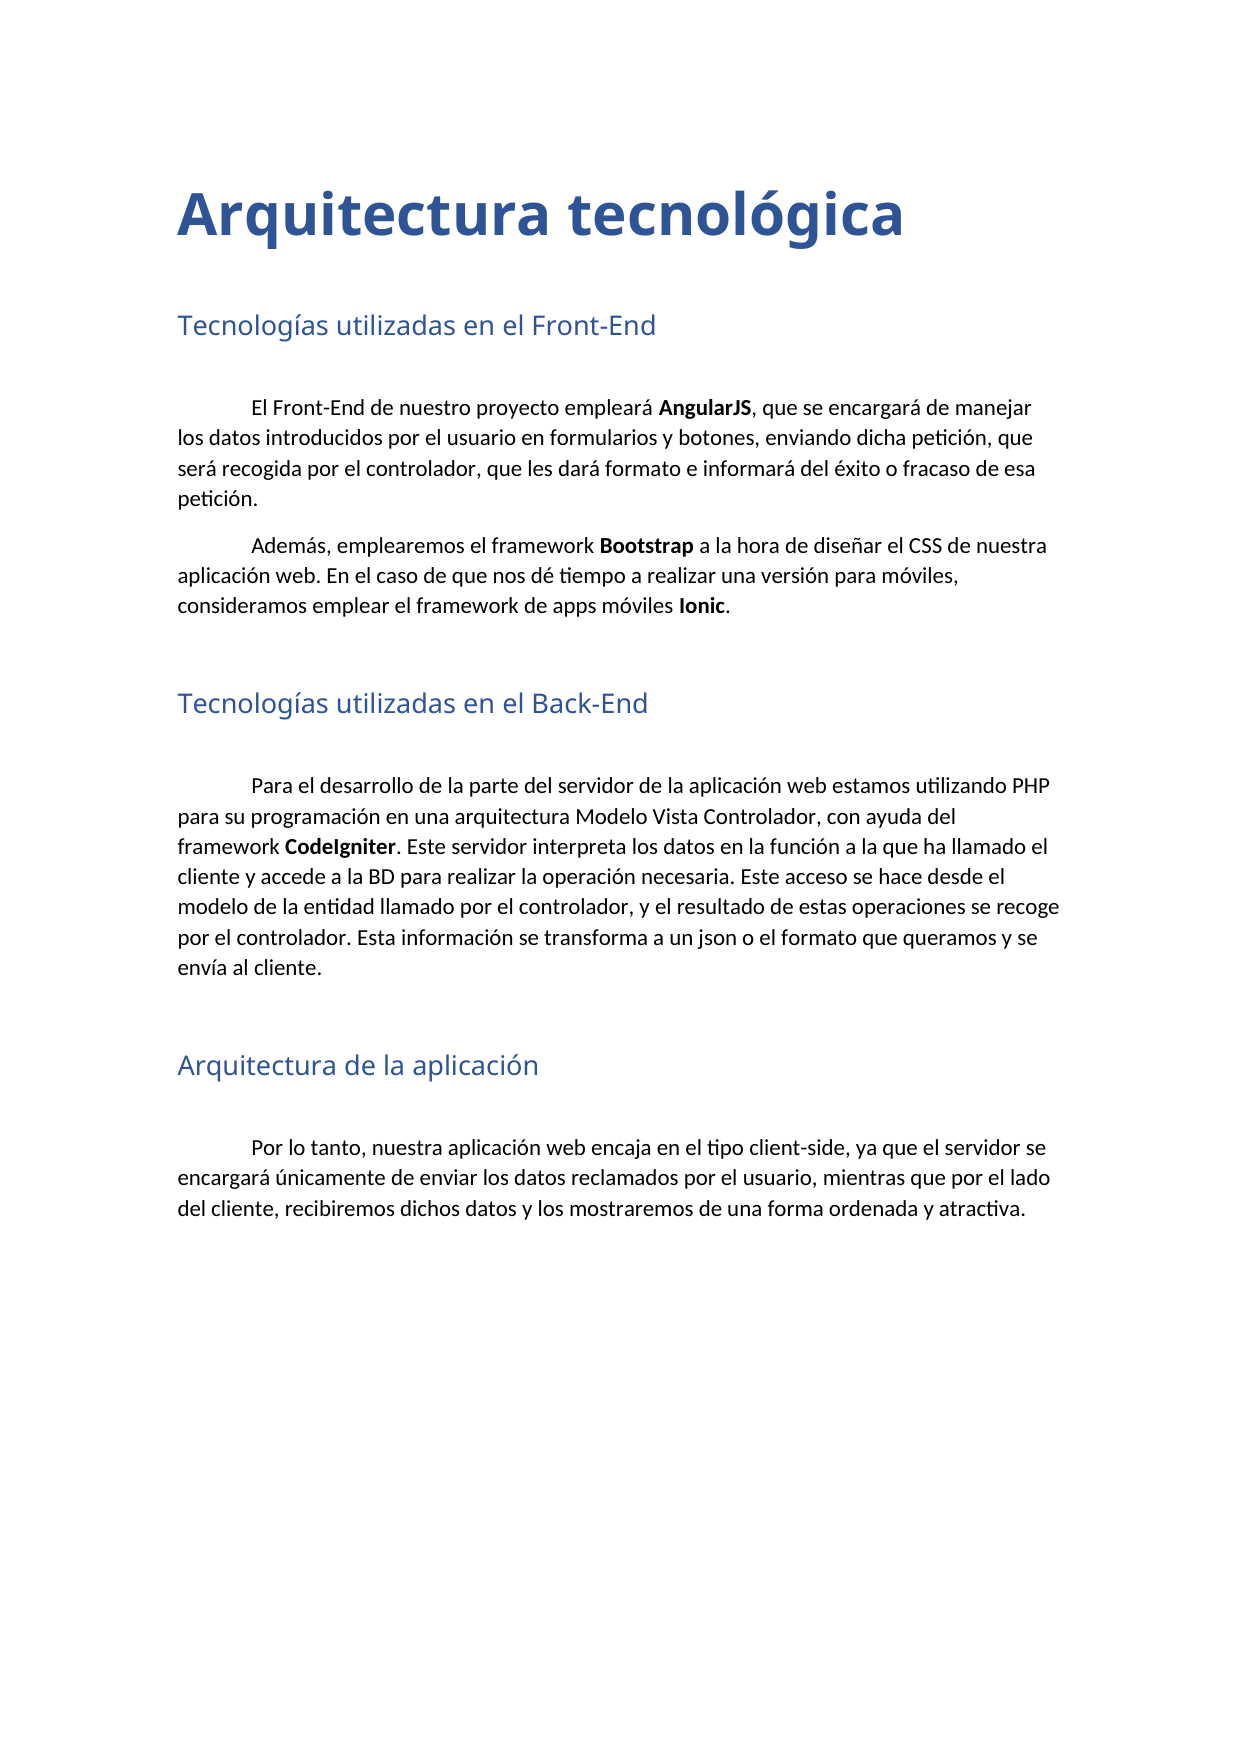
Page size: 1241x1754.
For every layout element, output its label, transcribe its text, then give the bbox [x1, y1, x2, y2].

text Para el desarrollo de la parte del servidor de la aplicación web estamos utilizando PHP para su programación en una arquitectura Modelo Vista Controlador, con ayuda del framework CodeIgniter. Este servidor interpreta los datos en la función a la que ha llamado el cliente y accede a la BD para realizar la operación necesaria. Este acceso se hace desde el modelo de la entidad llamado por el controlador, y el resultado de estas operaciones se recoge por el controlador. Esta información se transforma a un json o el formato que queramos y se envía al cliente. [177, 772, 1063, 981]
text El Front-End de nuestro proyecto empleará AngularJS, que se encargará de manejar los datos introducidos por el usuario en formularios y botones, enviando dicha petición, que será recogida por el controlador, que les dará formato e informará del éxito o fracaso de esa petición. [177, 393, 1063, 512]
text Por lo tanto, nuestra aplicación web encaja en el tipo client-side, ya que el servidor se encargará únicamente de enviar los datos reclamados por el usuario, mientras que por el lado del cliente, recibiremos dichos datos y los mostraremos de una forma ordenada y atractiva. [177, 1133, 1063, 1222]
subtitle Tecnologías utilizadas en el Back-End [177, 685, 1063, 722]
subtitle Arquitectura tecnológica [177, 173, 1063, 252]
text Además, emplearemos el framework Bootstrap a la hora de diseñar el CSS de nuestra aplicación web. En el caso de que nos dé tiempo a realizar una versión para móviles, consideramos emplear el framework de apps móviles Ionic. [177, 531, 1063, 619]
subtitle Tecnologías utilizadas en el Front-End [177, 307, 1063, 343]
subtitle Arquitectura de la aplicación [177, 1047, 1063, 1083]
